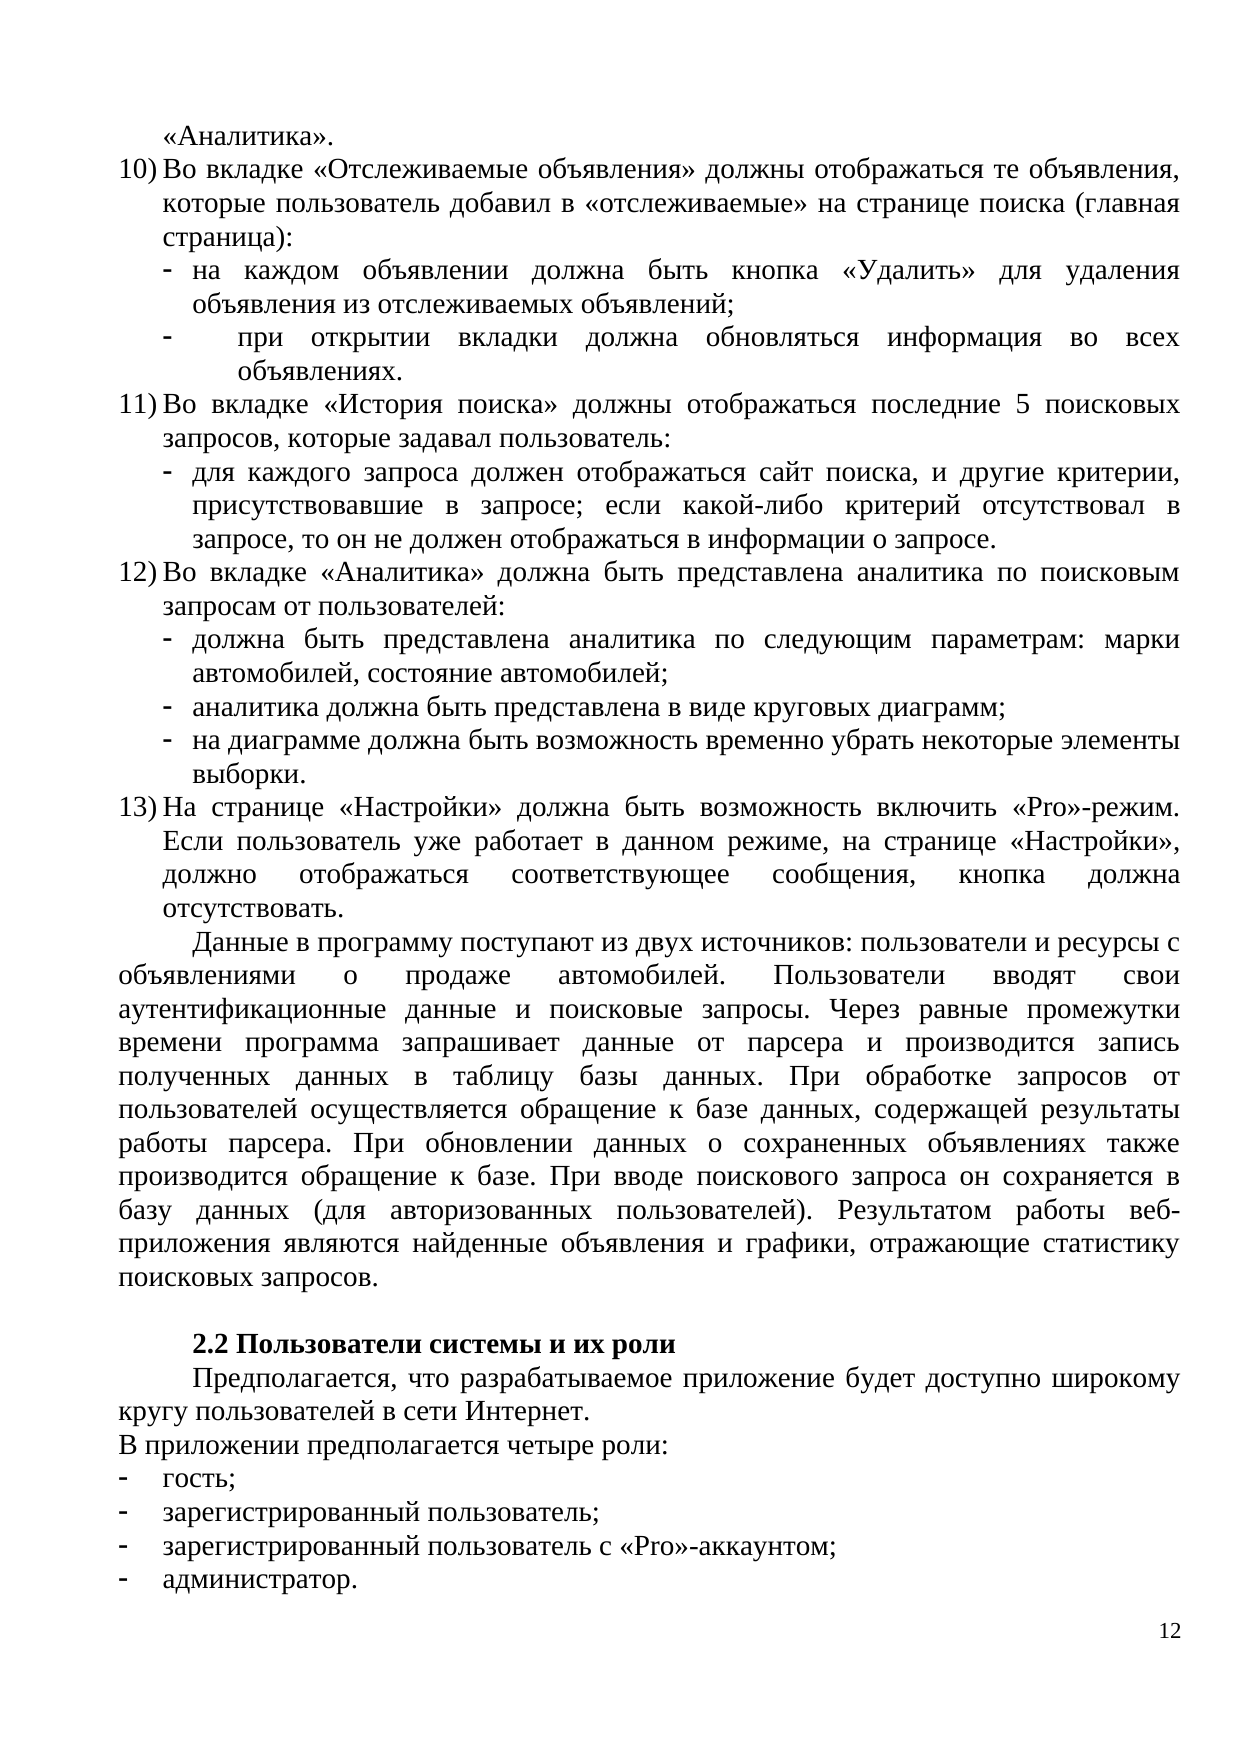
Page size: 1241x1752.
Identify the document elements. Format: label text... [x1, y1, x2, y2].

list должна быть представлена аналитика по следующим параметрам: марки автомобилей, состояние автомобилей; [162, 622, 1181, 689]
list на диаграмме должна быть возможность временно убрать некоторые элементы выборки. [162, 722, 1181, 789]
list аналитика должна быть представлена в виде круговых диаграмм; [162, 689, 1181, 722]
list администратор. [118, 1561, 1181, 1595]
text 2.2 Пользователи системы и их роли [118, 1326, 1181, 1360]
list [118, 118, 1181, 152]
text Данные в программу поступают из двух источников: пользователи и ресурсы с объявлениями о продаже автомобилей. Пользователи вводят свои аутентификационные данные и поисковые запросы. Через равные промежутки времени программа запрашивает данные от парсера и производится запись полученных данных в таблицу базы данных. При обработке запросов от пользователей осуществляется обращение к базе данных, содержащей результаты работы парсера. При обновлении данных о сохраненных объявлениях также производится обращение к базе. При вводе поискового запроса он сохраняется в базу данных (для авторизованных пользователей). Результатом работы веб-приложения являются найденные объявления и графики, отражающие статистику поисковых запросов. [118, 924, 1181, 1293]
text В приложении предполагается четыре роли: [118, 1427, 1181, 1460]
list зарегистрированный пользователь; [118, 1494, 1181, 1528]
list Во вкладке «Отслеживаемые объявления» должны отображаться те объявления, которые пользователь добавил в «отслеживаемые» на странице поиска (главная страница): [118, 152, 1181, 252]
list Во вкладке «Аналитика» должна быть представлена аналитика по поисковым запросам от пользователей: [118, 554, 1181, 622]
list при открытии вкладки должна обновляться информация во всех объявлениях. [162, 319, 1181, 387]
text Предполагается, что разрабатываемое приложение будет доступно широкому кругу пользователей в сети Интернет. [118, 1360, 1181, 1427]
list Во вкладке «История поиска» должны отображаться последние 5 поисковых запросов, которые задавал пользователь: [118, 387, 1181, 454]
list для каждого запроса должен отображаться сайт поиска, и другие критерии, присутствовавшие в запросе; если какой-либо критерий отсутствовал в запросе, то он не должен отображаться в информации о запросе. [162, 454, 1181, 554]
list гость; [118, 1460, 1181, 1494]
list зарегистрированный пользователь с «Pro»-аккаунтом; [118, 1528, 1181, 1561]
list на каждом объявлении должна быть кнопка «Удалить» для удаления объявления из отслеживаемых объявлений; [162, 252, 1181, 319]
list На странице «Настройки» должна быть возможность включить «Pro»-режим. Если пользователь уже работает в данном режиме, на странице «Настройки», должно отображаться соответствующее сообщения, кнопка должна отсутствовать. [118, 789, 1181, 924]
